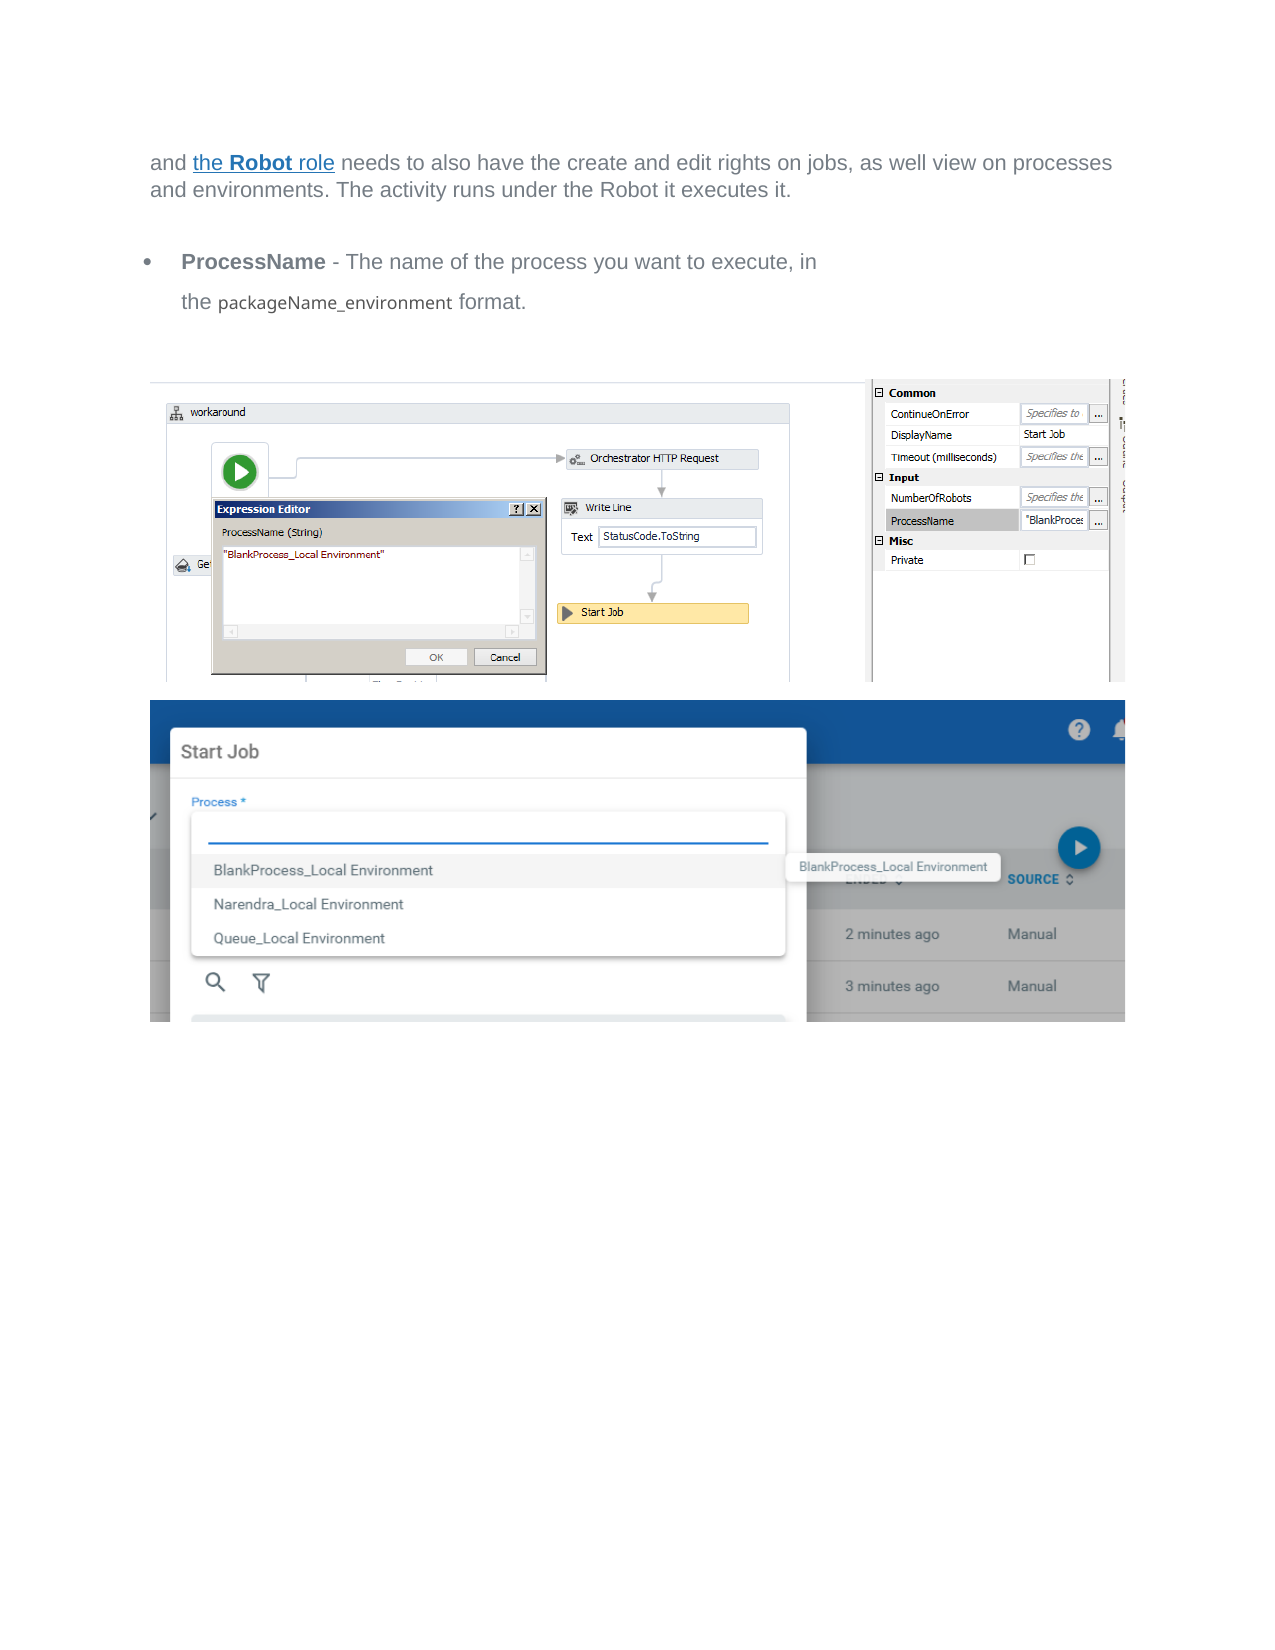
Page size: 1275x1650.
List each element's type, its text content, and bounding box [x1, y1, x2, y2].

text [150, 150, 1125, 202]
picture [150, 700, 1125, 1022]
list ProcessName - The name of the process you want to execute, in the packageName_environment format. [144, 233, 1125, 315]
picture [150, 379, 1125, 682]
